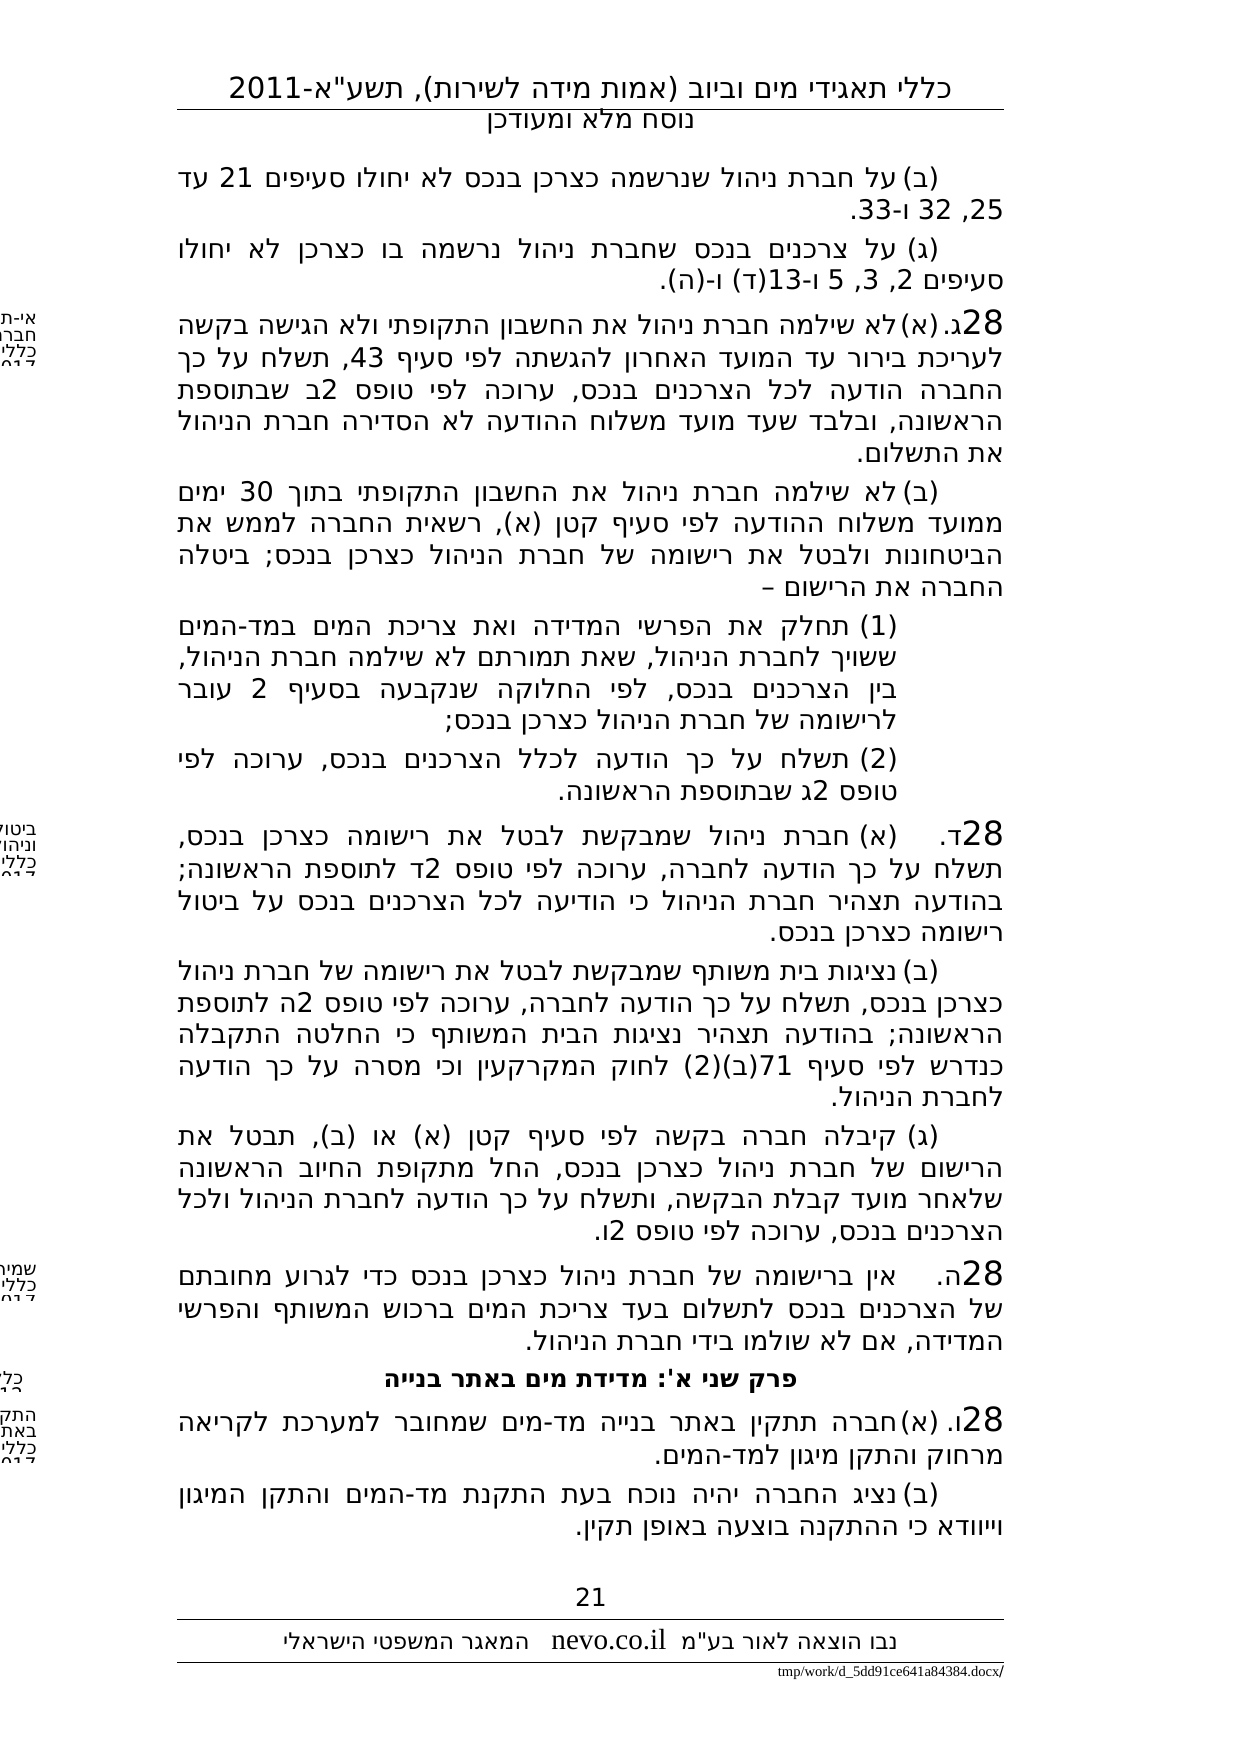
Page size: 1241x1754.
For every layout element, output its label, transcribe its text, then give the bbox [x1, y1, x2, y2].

text פרק שני א': מדידת מים באתר בנייה [177, 1364, 1004, 1393]
text (1) תחלק את הפרשי המדידה ואת צריכת המים במד-המים ששויך לחברת הניהול, שאת תמורתם לא שילמה חברת הניהול, בין הצרכנים בנכס, לפי החלוקה שנקבעה בסעיף 2 עובר לרישומה של חברת הניהול כצרכן בנכס; [177, 610, 898, 736]
text (ב) על חברת ניהול שנרשמה כצרכן בנכס לא יחולו סעיפים 21 עד 25, 32 ו-33. [177, 162, 1004, 226]
text 28ג. (א) לא שילמה חברת ניהול את החשבון התקופתי ולא הגישה בקשה לעריכת בירור עד המועד האחרון להגשתה לפי סעיף 43, תשלח על כך החברה הודעה לכל הצרכנים בנכס, ערוכה לפי טופס 2ב שבתוספת הראשונה, ובלבד שעד מועד משלוח ההודעה לא הסדירה חברת הניהול את התשלום. [177, 304, 1004, 469]
text 28ה. אין ברישומה של חברת ניהול כצרכן בנכס כדי לגרוע מחובתם של הצרכנים בנכס לתשלום בעד צריכת המים ברכוש המשותף והפרשי המדידה, אם לא שולמו בידי חברת הניהול. [177, 1254, 1004, 1356]
text (ב) נציגות בית משותף שמבקשת לבטל את רישומה של חברת ניהול כצרכן בנכס, תשלח על כך הודעה לחברה, ערוכה לפי טופס 2ה לתוספת הראשונה; בהודעה תצהיר נציגות הבית המשותף כי החלטה התקבלה כנדרש לפי סעיף 71(ב)(2) לחוק המקרקעין וכי מסרה על כך הודעה לחברת הניהול. [177, 955, 1004, 1113]
text (ב) נציג החברה יהיה נוכח בעת התקנת מד-המים והתקן המיגון וייוודא כי ההתקנה בוצעה באופן תקין. [177, 1478, 1004, 1542]
text (ב) לא שילמה חברת ניהול את החשבון התקופתי בתוך 30 ימים ממועד משלוח ההודעה לפי סעיף קטן (א), רשאית החברה לממש את הביטחונות ולבטל את רישומה של חברת הניהול כצרכן בנכס; ביטלה החברה את הרישום – [177, 476, 1004, 602]
text (ג) קיבלה חברה בקשה לפי סעיף קטן (א) או (ב), תבטל את הרישום של חברת ניהול כצרכן בנכס, החל מתקופת החיוב הראשונה שלאחר מועד קבלת הבקשה, ותשלח על כך הודעה לחברת הניהול ולכל הצרכנים בנכס, ערוכה לפי טופס 2ו. [177, 1121, 1004, 1247]
text 28ו. (א) חברה תתקין באתר בנייה מד-מים שמחובר למערכת לקריאה מרחוק והתקן מיגון למד-המים. [177, 1401, 1004, 1471]
text (2) תשלח על כך הודעה לכלל הצרכנים בנכס, ערוכה לפי טופס 2ג שבתוספת הראשונה. [177, 744, 898, 807]
text (ג) על צרכנים בנכס שחברת ניהול נרשמה בו כצרכן לא יחולו סעיפים 2, 3, 5 ו-13(ד) ו-(ה). [177, 233, 1004, 296]
text 28ד. (א) חברת ניהול שמבקשת לבטל את רישומה כצרכן בנכס, תשלח על כך הודעה לחברה, ערוכה לפי טופס 2ד לתוספת הראשונה; בהודעה תצהיר חברת הניהול כי הודיעה לכל הצרכנים בנכס על ביטול רישומה כצרכן בנכס. [177, 814, 1004, 948]
